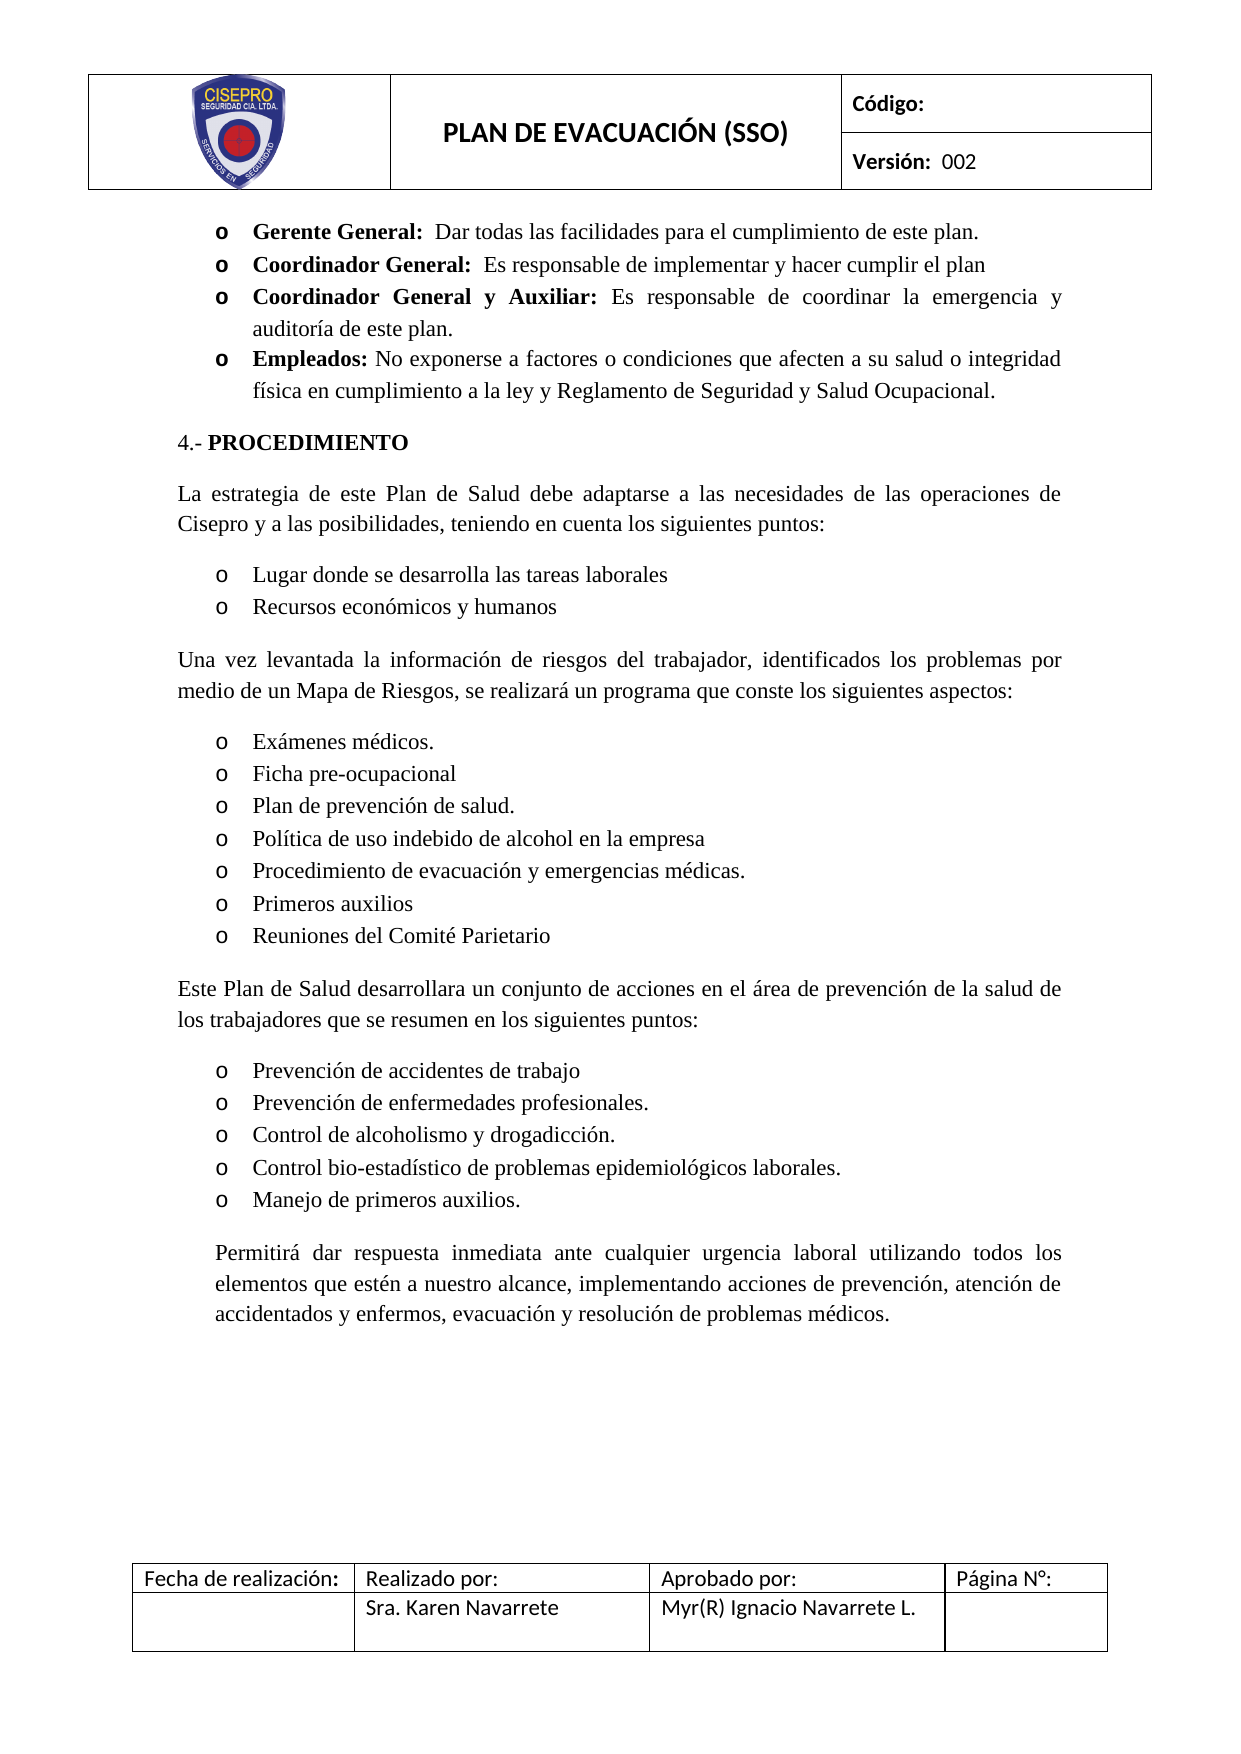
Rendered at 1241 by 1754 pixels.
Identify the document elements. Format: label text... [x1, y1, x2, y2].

list Gerente General: Dar todas las facilidades para el cumplimiento de este plan. [215, 218, 1063, 247]
list Coordinador General y Auxiliar: Es responsable de coordinar la emergencia y auditoría de este plan. [215, 283, 1063, 342]
list Exámenes médicos. [215, 728, 1063, 756]
list Empleados: No exponerse a factores o condiciones que afecten a su salud o integridad física en cumplimiento a la ley y Reglamento de Seguridad y Salud Ocupacional. [215, 346, 1063, 404]
list Prevención de enfermedades profesionales. [215, 1089, 1063, 1117]
list Política de uso indebido de alcohol en la empresa [215, 825, 1063, 853]
text La estrategia de este Plan de Salud debe adaptarse a las necesidades de las operaciones de Cisepro y a las posibilidades, teniendo en cuenta los siguientes puntos: [177, 480, 1063, 536]
list Manejo de primeros auxilios. [215, 1186, 1063, 1214]
text Permitirá dar respuesta inmediata ante cualquier urgencia laboral utilizando todos los elementos que estén a nuestro alcance, implementando acciones de prevención, atención de accidentados y enfermos, evacuación y resolución de problemas médicos. [215, 1239, 1063, 1326]
list Prevención de accidentes de trabajo [215, 1057, 1063, 1085]
list Control bio-estadístico de problemas epidemiológicos laborales. [215, 1154, 1063, 1182]
text Una vez levantada la información de riesgos del trabajador, identificados los problemas por medio de un Mapa de Riesgos, se realizará un programa que conste los siguientes aspectos: [177, 647, 1063, 703]
list Procedimiento de evacuación y emergencias médicas. [215, 857, 1063, 886]
picture [191, 74, 288, 190]
list Ficha pre-ocupacional [215, 760, 1063, 788]
list Recursos económicos y humanos [215, 593, 1063, 622]
list Control de alcoholismo y drogadicción. [215, 1121, 1063, 1150]
list Plan de prevención de salud. [215, 793, 1063, 821]
list Primeros auxilios [215, 890, 1063, 918]
list Lugar donde se desarrolla las tareas laborales [215, 561, 1063, 589]
list Coordinador General: Es responsable de implementar y hacer cumplir el plan [215, 251, 1063, 279]
list Reuniones del Comité Parietario [215, 922, 1063, 950]
text Este Plan de Salud desarrollara un conjunto de acciones en el área de prevención de la salud de los trabajadores que se resumen en los siguientes puntos: [177, 975, 1063, 1032]
text 4.- PROCEDIMIENTO [177, 429, 1063, 455]
